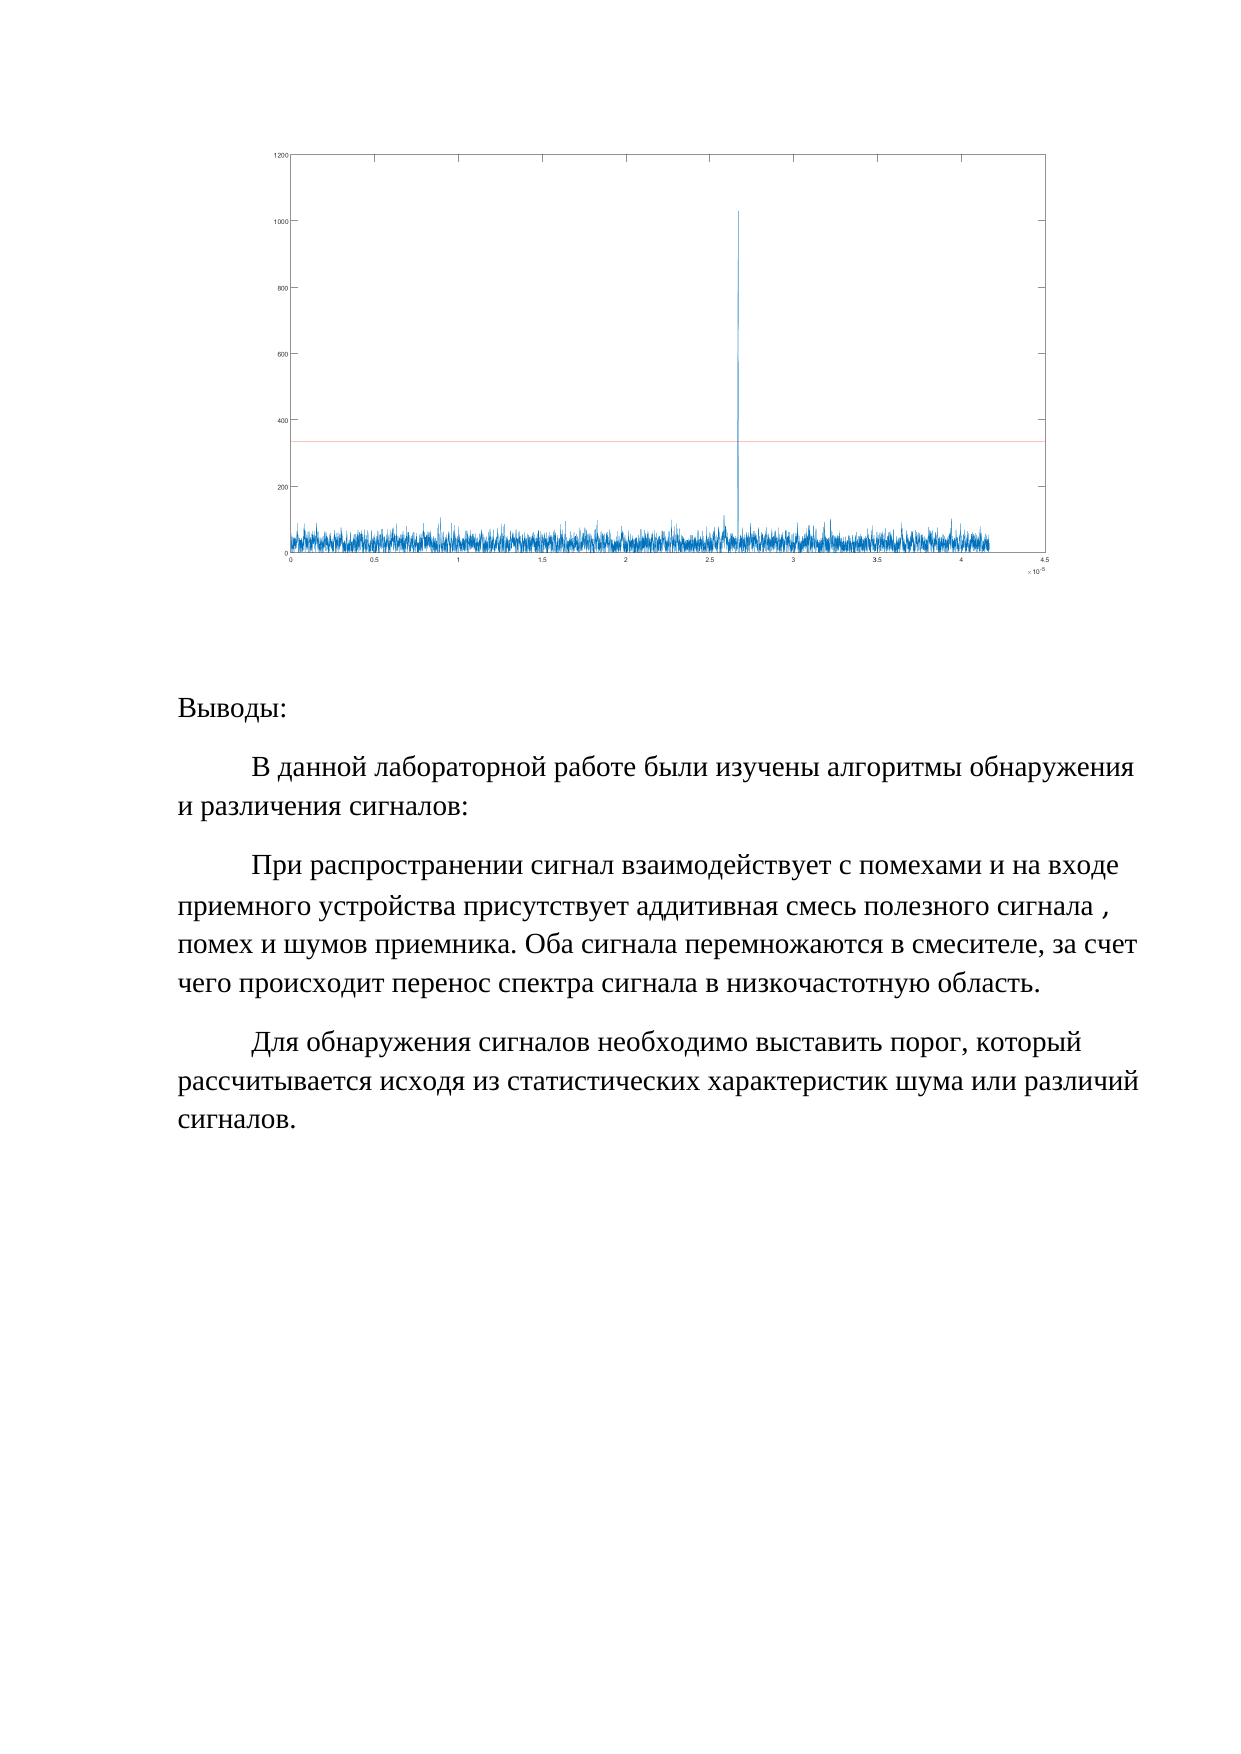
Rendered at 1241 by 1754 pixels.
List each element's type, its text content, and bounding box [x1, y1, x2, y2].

text Для обнаружения сигналов необходимо выставить порог, который рассчитывается исходя из статистических характеристик шума или различий сигналов. [177, 1024, 1152, 1135]
text Выводы: [177, 690, 1152, 723]
picture [252, 118, 1073, 606]
text При распространении сигнал взаимодействует с помехами и на входе приемного устройства присутствует аддитивная смесь полезного сигнала , помех и шумов приемника. Оба сигнала перемножаются в смесителе, за счет чего происходит перенос спектра сигнала в низкочастотную область. [177, 847, 1152, 998]
text В данной лабораторной работе были изучены алгоритмы обнаружения и различения сигналов: [177, 749, 1152, 821]
